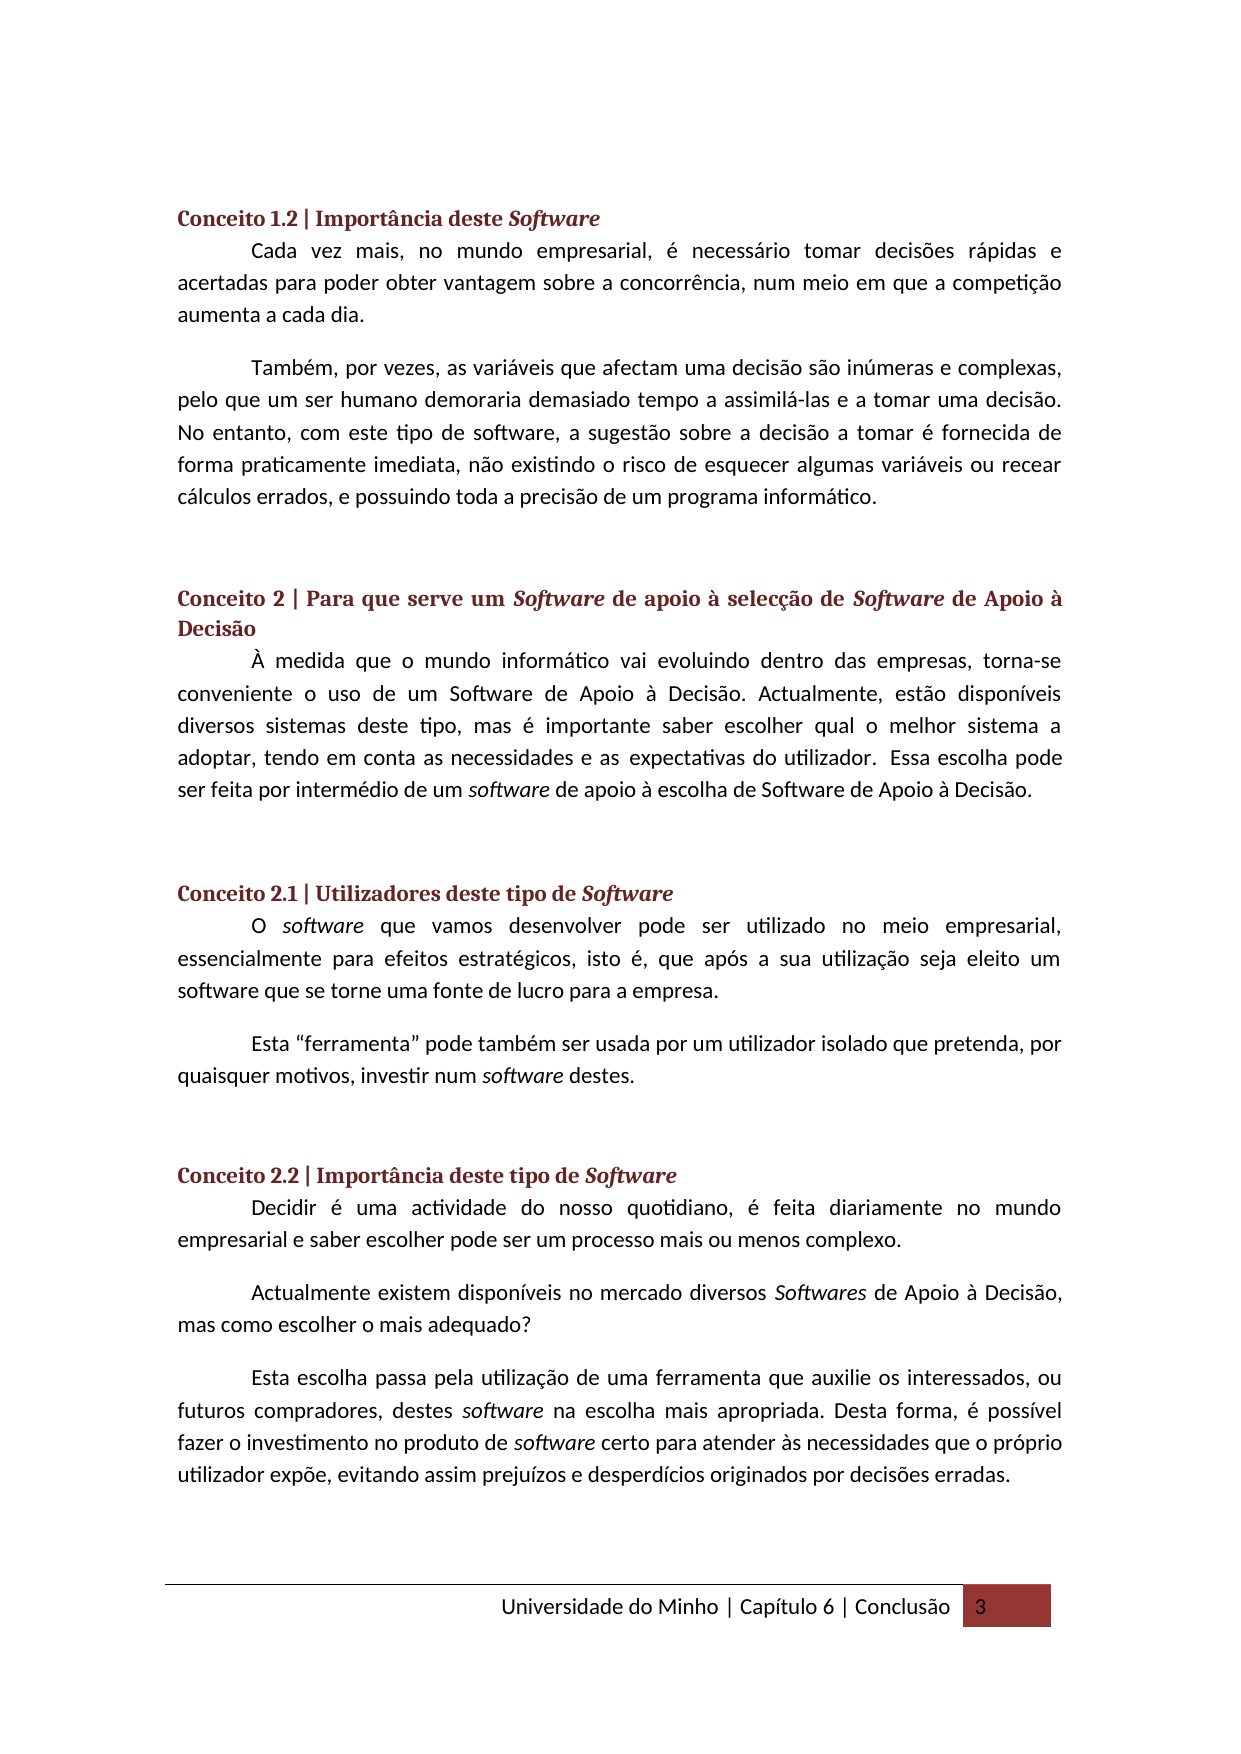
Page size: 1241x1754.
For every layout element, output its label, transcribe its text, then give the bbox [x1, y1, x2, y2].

text O software que vamos desenvolver pode ser utilizado no meio empresarial, essencialmente para efeitos estratégicos, isto é, queapós a sua utilização seja eleito um software que se torne uma fonte de lucro para a empresa. [177, 911, 1063, 1004]
text Cada vez mais, no mundo empresarial, é necessário tomar decisões rápidas e acertadas para poder obter vantagem sobre a concorrência, num meio em que a competição aumenta a cada dia. [177, 236, 1063, 328]
subtitle Conceito | Importância deste tipo de Software [177, 1163, 1063, 1189]
text Esta escolha passa pela utilização de uma ferramenta que auxilie os interessados, ou futuros compradores, destesoftware na escolha mais apropriada. Desta forma, é possível fazer o investimento no software certo para atender às necessidades que o próprio utilizador expõe, evitando assim prejuízos e desperdícios originados por decisões erradas. [177, 1363, 1063, 1488]
subtitle Conceito | Importância Software [177, 206, 1063, 232]
subtitle Conceito | Utilizadores deste tipo de Software [177, 881, 1063, 908]
text Actualmente existem disponíveis no mercado diversos Softwares de Apoio à Decisãoas como escolher o mais adequado? [177, 1278, 1063, 1338]
text Esta “ferramenta” pode também por um utilizador isolado que pretenda, por quaisquer motivos, investir num software deste. [177, 1029, 1063, 1089]
subtitle Conceito | Para que serve um Software de apoio à selecção de Software de Apoio à Decisão [177, 586, 1063, 643]
text À medida que o mundo informático vai evoluindo dentro das empresas, torna-se conveniente o uso de um Software de Apoio à Decisão. Actualmente, estão disponíveis diversos sistemas deste tipo, mas é importante saber escolher qual o melhor sistema a adoptar, tendo em conta as necessidades expectativas do utilizador. Essa escolha pode ser feita por intermédio de um software de apoio à escolha de Software de Apoio à Decisão. [177, 646, 1063, 803]
text Decidir é uma actividade do nosso quotidiano é feita diariamente no mundo empresarial saber escolher pode ser um processo mais ou menos complexo. [177, 1193, 1063, 1253]
text Também, por vezes, as variáveis que afectam uma decisão são inúmeras e complexas, pelo que um ser humano demoraria demasiado tempo a assimilá-las e a tomar uma decisão. No entanto, com este tipo de software, a sugestão sobre a decisão a tomar é fornecida de forma praticamente imediata, não existindo o risco de esquecer algumas variáveis ou recear cálculos errados, e possuindo toda a precisão de um programa informático. [177, 353, 1063, 510]
